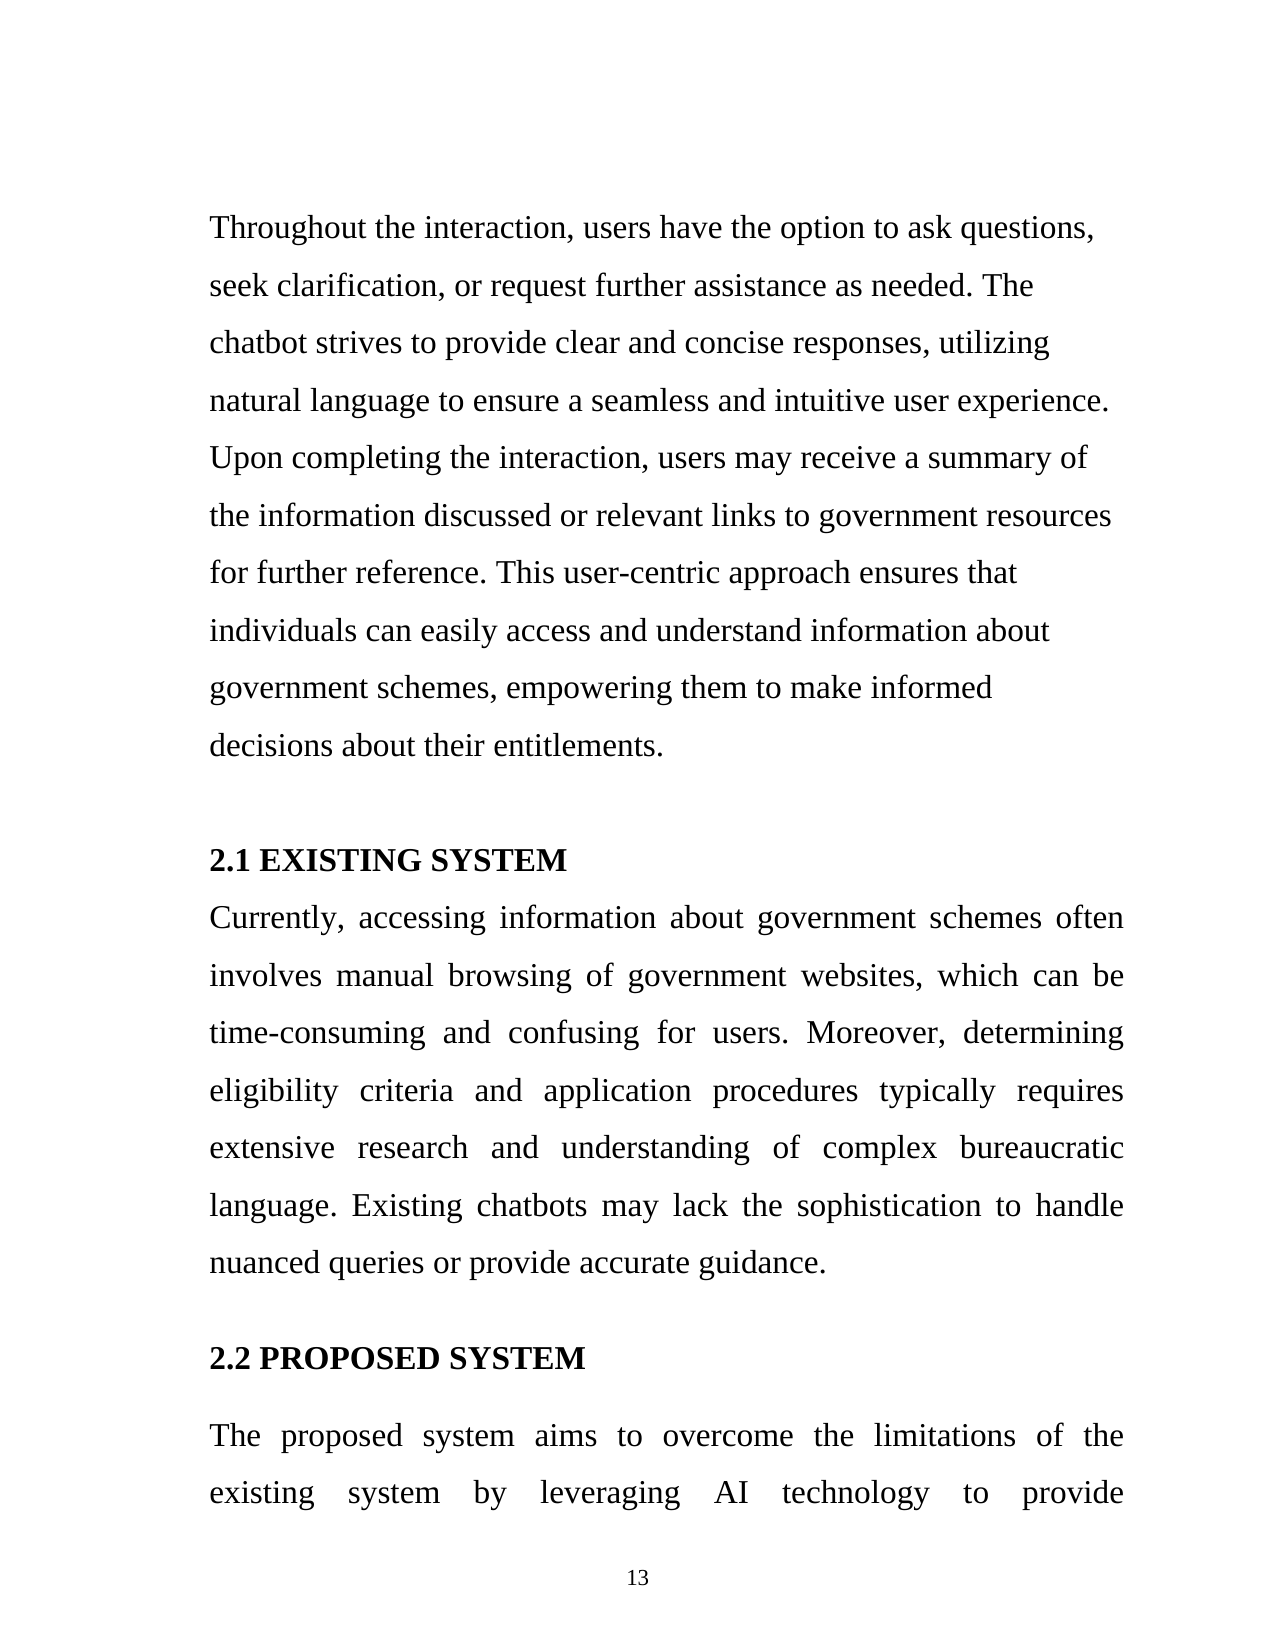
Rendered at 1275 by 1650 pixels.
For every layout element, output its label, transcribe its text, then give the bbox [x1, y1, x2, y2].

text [209, 1415, 1125, 1511]
text Throughout the interaction, users have the option to ask questions, seek clarification, or request further assistance as needed. The chatbot strives to provide clear and concise responses, utilizing natural language to ensure a seamless and intuitive user experience. Upon completing the interaction, users may receive a summary of the information discussed or relevant links to government resources for further reference. This user-centric approach ensures that individuals can easily access and understand information about government schemes, empowering them to make informed decisions about their entitlements. [209, 207, 1125, 763]
text Currently, accessing information about government schemes often involves manual browsing of government websites, which can be time-consuming and confusing for users. Moreover, determining eligibility criteria and application procedures typically requires extensive research and understanding of complex bureaucratic language. Existing chatbots may lack the sophistication to handle nuanced queries or provide accurate guidance. [209, 897, 1125, 1281]
text 2.2 PROPOSED SYSTEM [150, 1338, 1125, 1377]
text 2.1 EXISTING SYSTEM [150, 840, 1125, 878]
